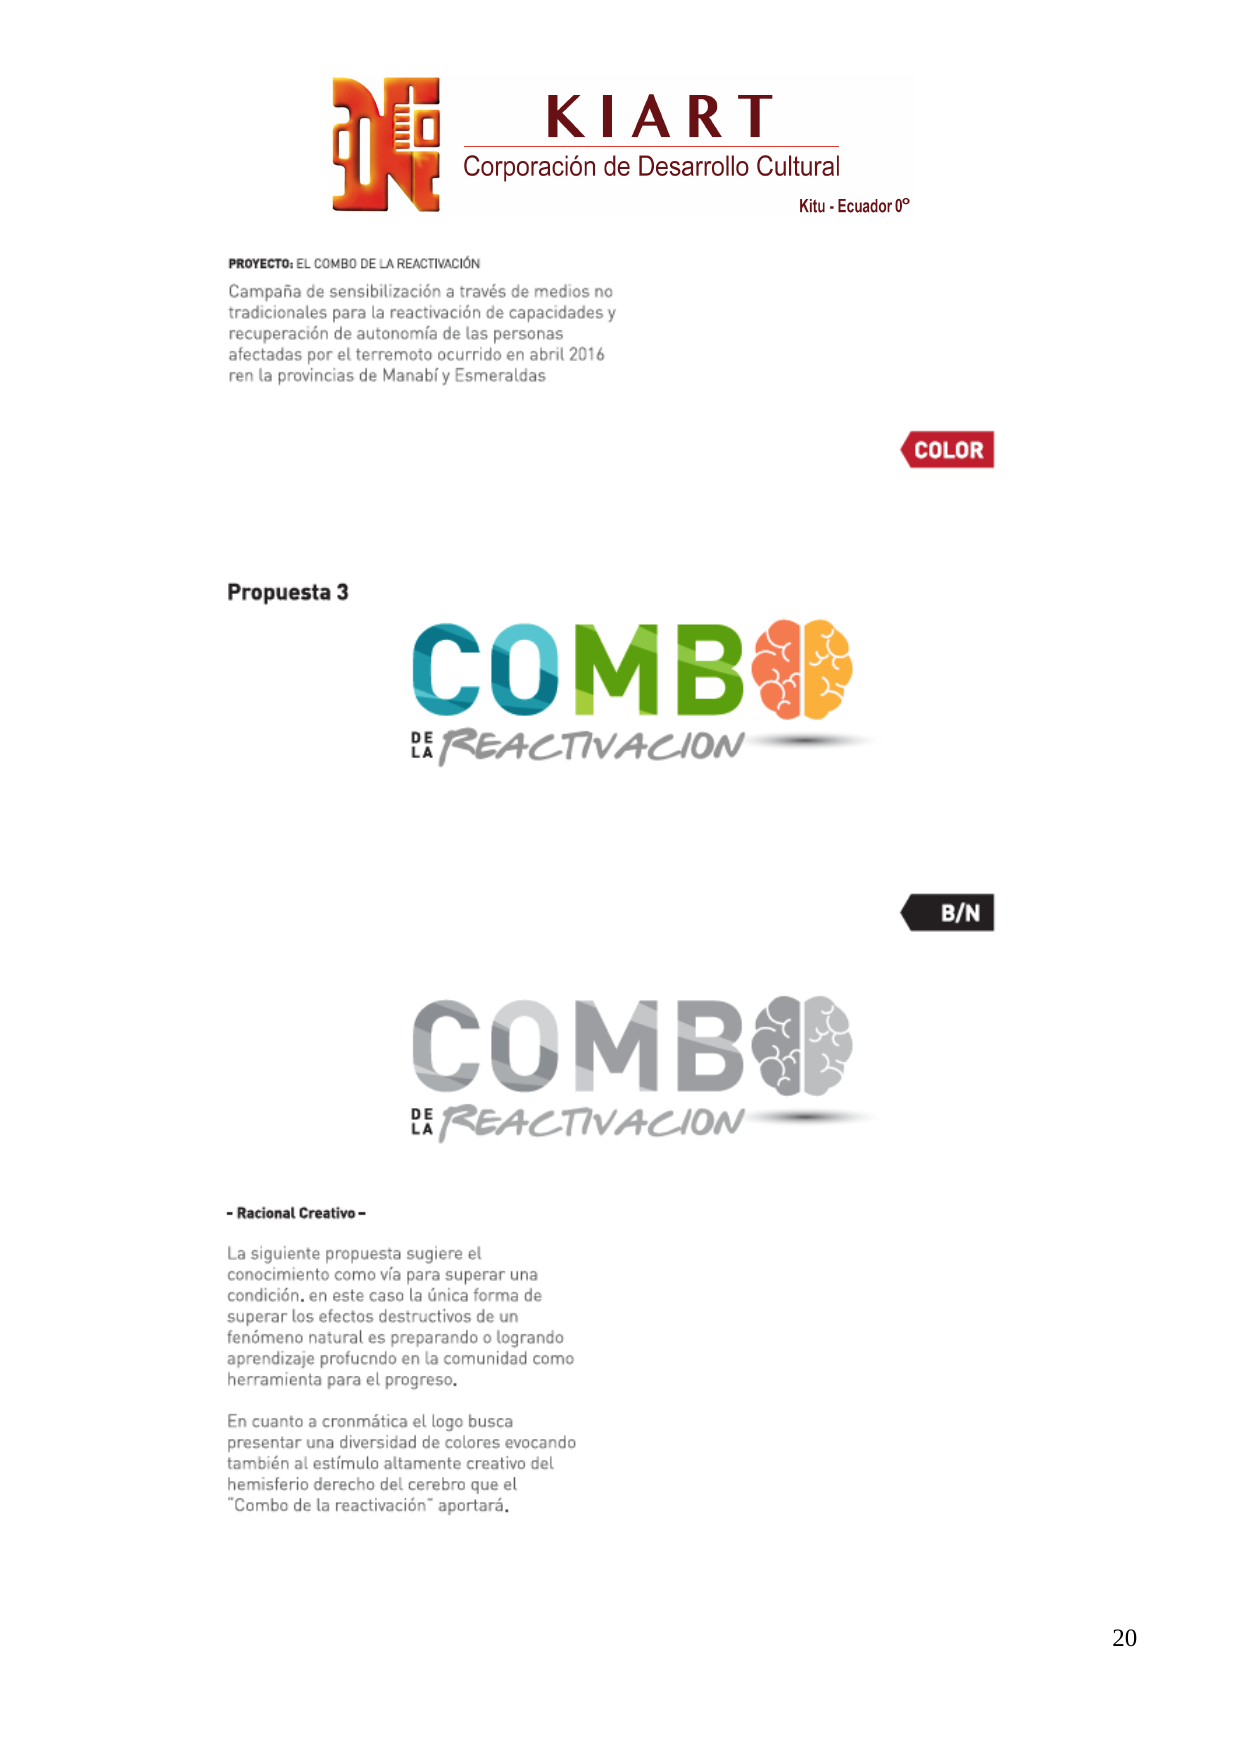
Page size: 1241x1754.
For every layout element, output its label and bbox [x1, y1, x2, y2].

picture [206, 242, 1019, 1521]
picture [328, 73, 913, 219]
